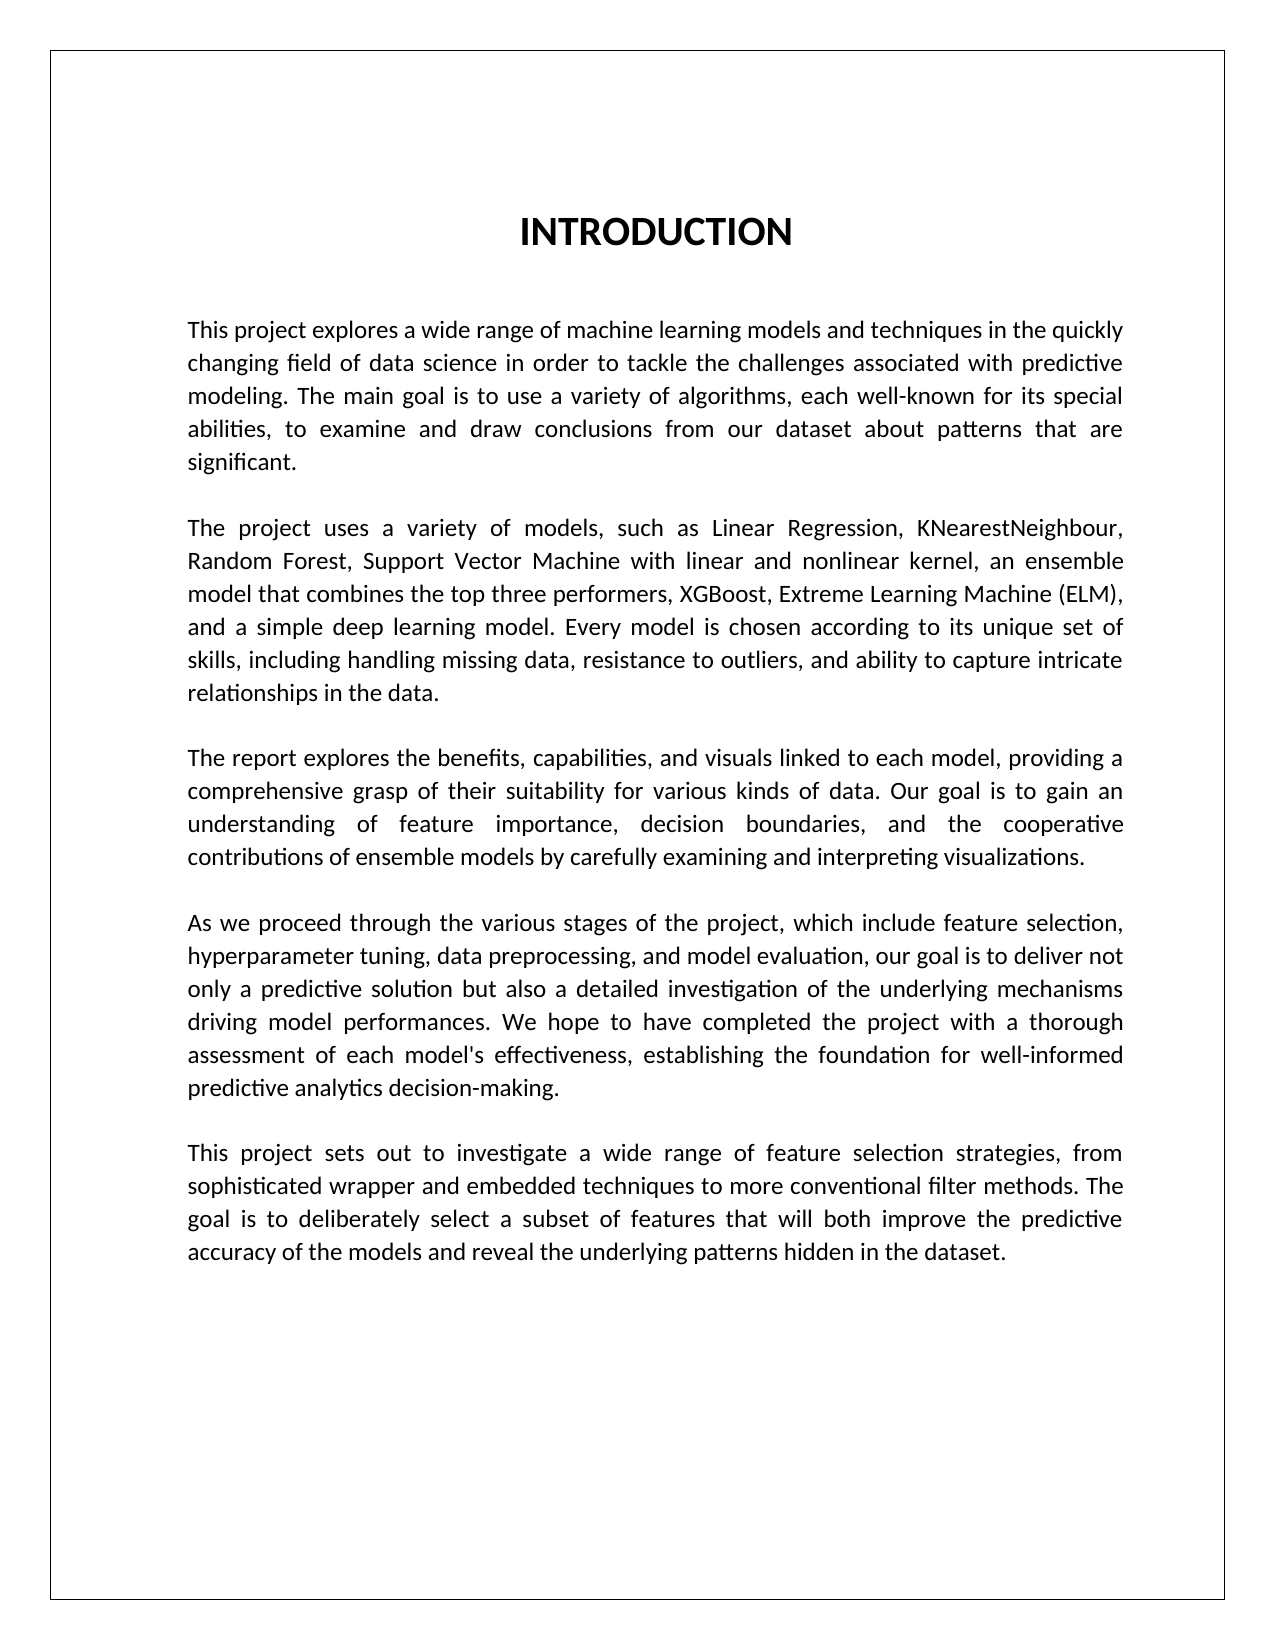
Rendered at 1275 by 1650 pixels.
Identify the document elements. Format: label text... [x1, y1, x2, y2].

list INTRODUCTION [187, 205, 1125, 256]
list The report explores the benefits, capabilities, and visuals linked to each model, providing a comprehensive grasp of their suitability for various kinds of data. Our goal is to gain an understanding of feature importance, decision boundaries, and the cooperative contributions of ensemble models by carefully examining and interpreting visualizations. [187, 743, 1125, 872]
list This project explores a wide range of machine learning models and techniques in the quickly changing field of data science in order to tackle the challenges associated with predictive modeling. The main goal is to use a variety of algorithms, each well-known for its special abilities, to examine and draw conclusions from our dataset about patterns that are significant. [187, 315, 1125, 477]
list The project uses a variety of models, such as Linear Regression, KNearestNeighbour, Random Forest, Support Vector Machine with linear and nonlinear kernel, an ensemble model that combines the top three performers, XGBoost, Extreme Learning Machine (ELM), and a simple deep learning model. Every model is chosen according to its unique set of skills, including handling missing data, resistance to outliers, and ability to capture intricate relationships in the data. [187, 512, 1125, 707]
list As we proceed through the various stages of the project, which include feature selection, hyperparameter tuning, data preprocessing, and model evaluation, our goal is to deliver not only a predictive solution but also a detailed investigation of the underlying mechanisms driving model performances. We hope to have completed the project with a thorough assessment of each model's effectiveness, establishing the foundation for well-informed predictive analytics decision-making. [187, 907, 1125, 1102]
list This project sets out to investigate a wide range of feature selection strategies, from sophisticated wrapper and embedded techniques to more conventional filter methods. The goal is to deliberately select a subset of features that will both improve the predictive accuracy of the models and reveal the underlying patterns hidden in the dataset. [187, 1138, 1125, 1267]
